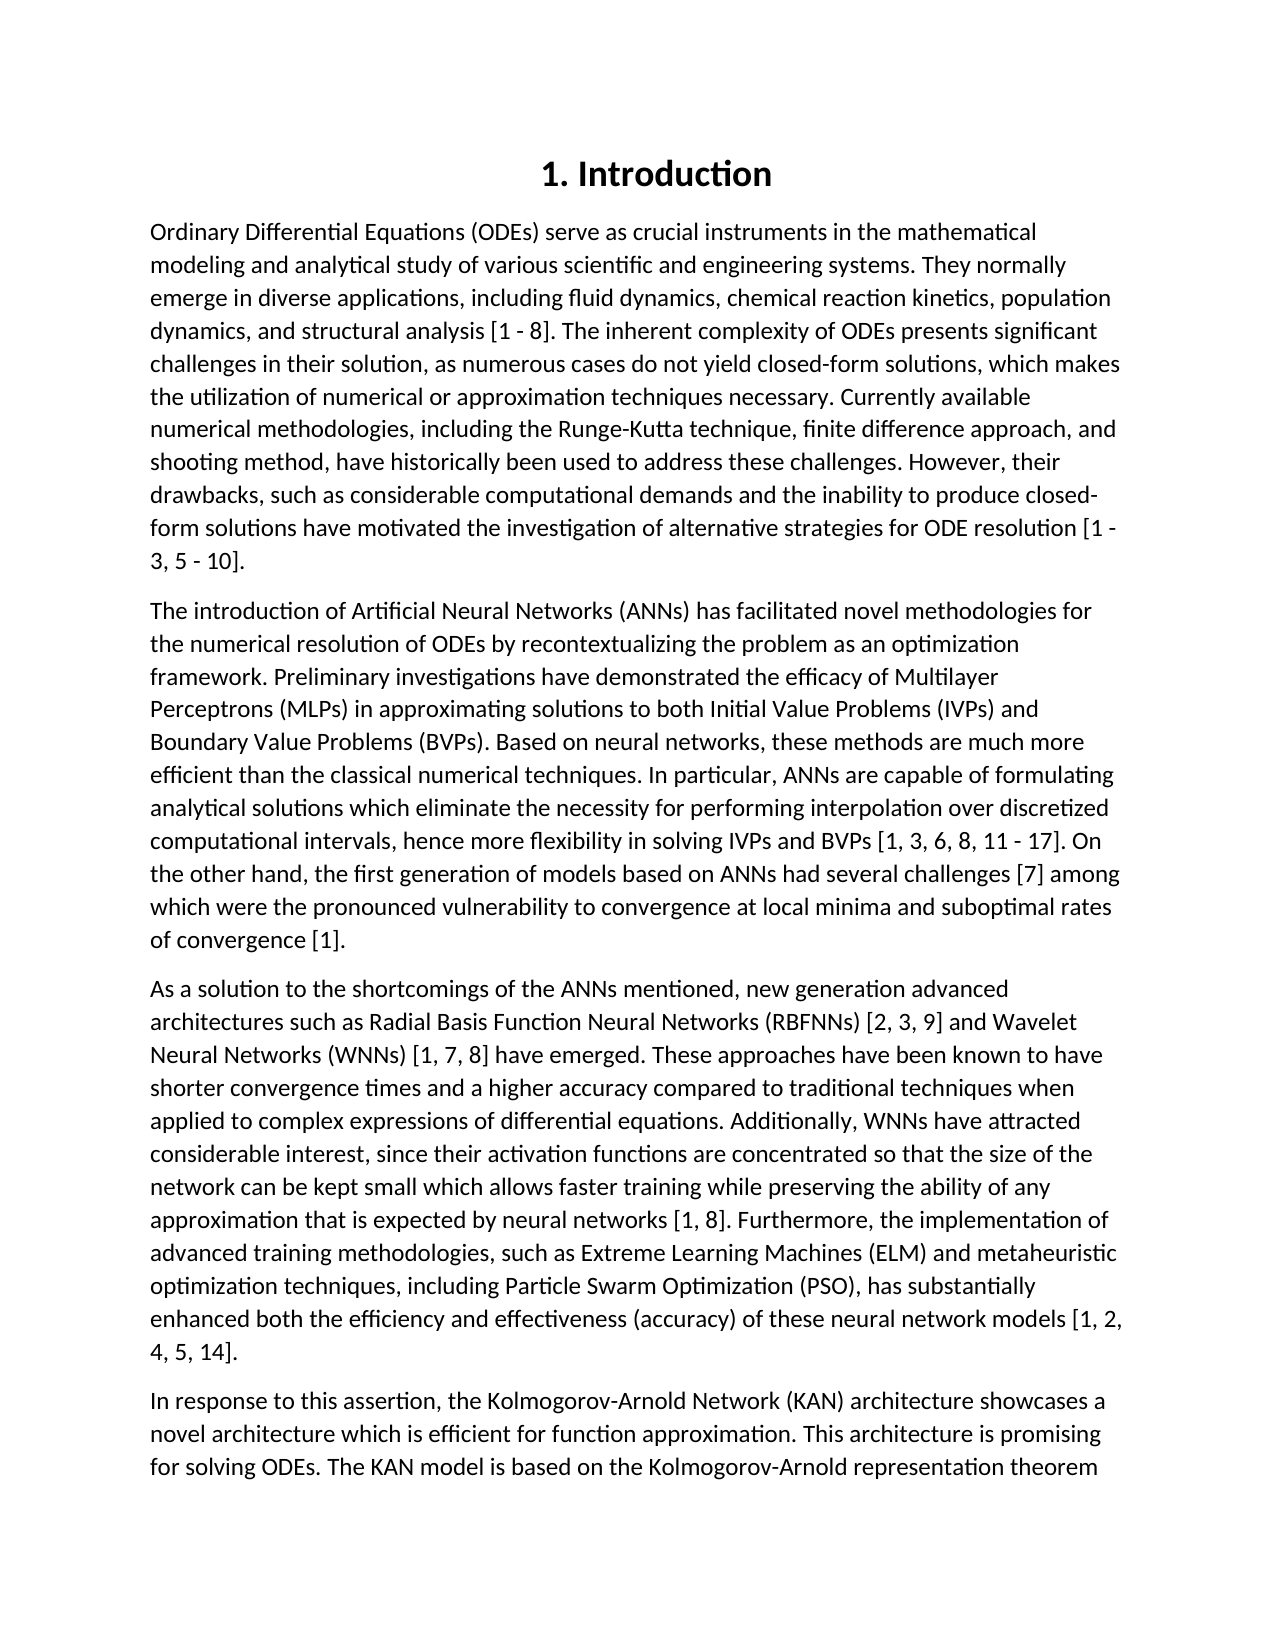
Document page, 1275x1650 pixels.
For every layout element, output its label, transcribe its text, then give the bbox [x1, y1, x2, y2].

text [150, 1385, 1125, 1482]
text Ordinary Differential Equations (ODEs) serve as crucial instruments in the mathematical modeling and analytical study of various scientific and engineering systems. They normally emerge in diverse applications, including fluid dynamics, chemical reaction kinetics, population dynamics, and structural analysis [1 - 8]. The inherent complexity of ODEs presents significant challenges in their solution, as numerous cases do not yield closed-form solutions, which makes the utilization of numerical or approximation techniques necessary. Currently available numerical methodologies, including the Runge-Kutta technique, finite difference approach, and shooting method, have historically been used to address these challenges. However, their drawbacks, such as considerable computational demands and the inability to produce closed-form solutions have motivated the investigation of alternative strategies for ODE resolution [1 - 3, 5 - 10]. [150, 216, 1125, 576]
list Introduction [187, 150, 1125, 196]
text As a solution to the shortcomings of the ANNs mentioned, new generation advanced architectures such as Radial Basis Function Neural Networks (RBFNNs) [2, 3, 9] and Wavelet Neural Networks (WNNs) [1, 7, 8] have emerged. These approaches have been known to have shorter convergence times and a higher accuracy compared to traditional techniques when applied to complex expressions of differential equations. Additionally, WNNs have attracted considerable interest, since their activation functions are concentrated so that the size of the network can be kept small which allows faster training while preserving the ability of any approximation that is expected by neural networks [1, 8]. Furthermore, the implementation of advanced training methodologies, such as Extreme Learning Machines (ELM) and metaheuristic optimization techniques, including Particle Swarm Optimization (PSO), has substantially enhanced both the efficiency and effectiveness (accuracy) of these neural network models [1, 2, 4, 5, 14]. [150, 974, 1125, 1366]
text The introduction of Artificial Neural Networks (ANNs) has facilitated novel methodologies for the numerical resolution of ODEs by recontextualizing the problem as an optimization framework. Preliminary investigations have demonstrated the efficacy of Multilayer Perceptrons (MLPs) in approximating solutions to both Initial Value Problems (IVPs) and Boundary Value Problems (BVPs). Based on neural networks, these methods are much more efficient than the classical numerical techniques. In particular, ANNs are capable of formulating analytical solutions which eliminate the necessity for performing interpolation over discretized computational intervals, hence more flexibility in solving IVPs and BVPs [1, 3, 6, 8, 11 - 17]. On the other hand, the first generation of models based on ANNs had several challenges [7] among which were the pronounced vulnerability to convergence at local minima and suboptimal rates of convergence [1]. [150, 595, 1125, 954]
